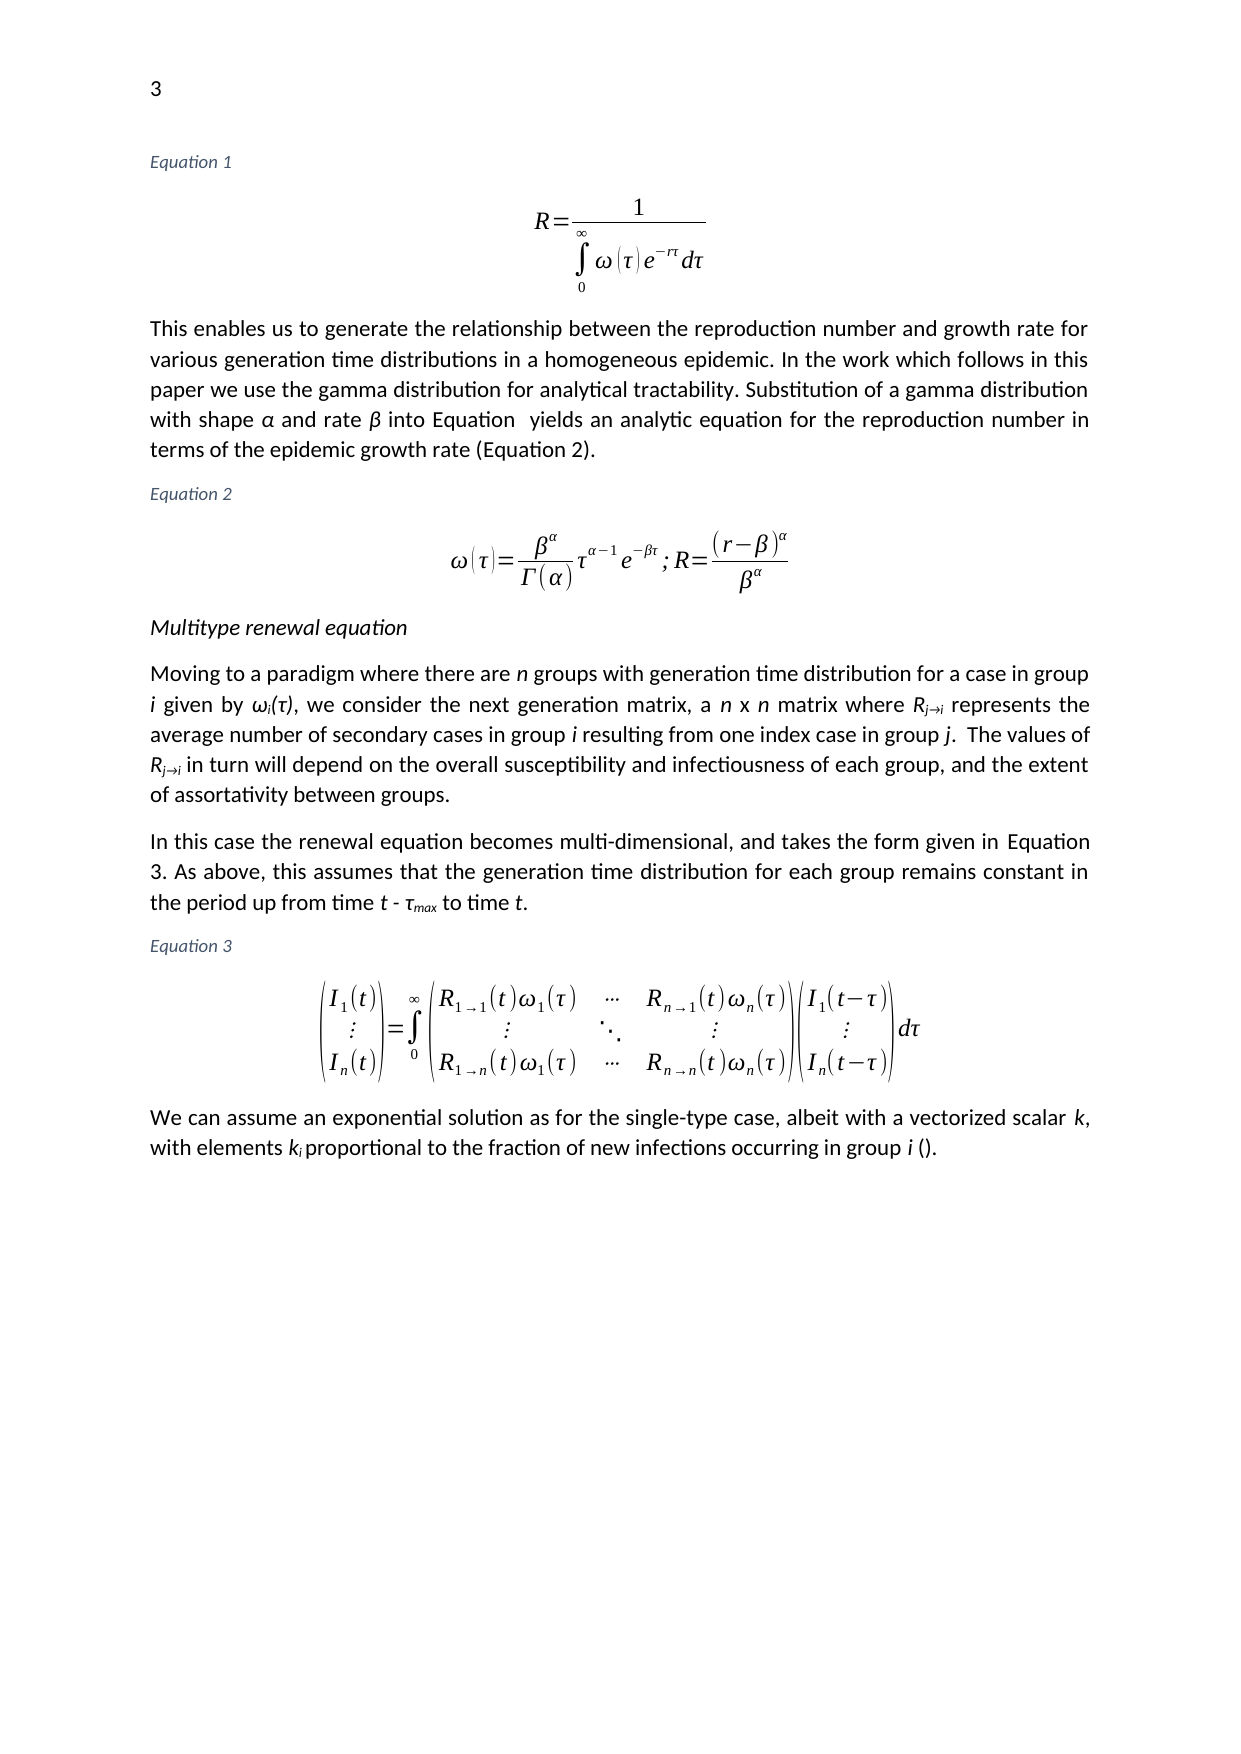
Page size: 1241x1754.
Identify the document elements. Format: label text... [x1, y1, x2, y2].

text This enables us to generate the relationship between the reproduction number and growth rate for various generation time distributions in a homogeneous epidemic. In the work which follows in this paper we use the gamma distribution for analytical tractability. Substitution of a gamma distribution with shape α and rate β into Equation 2 yields an analytic equation for the reproduction number in terms of the epidemic growth rate (Equation 2). [150, 314, 1090, 463]
text Equation 1 [150, 150, 1090, 173]
text Multitype renewal equation [150, 613, 1090, 641]
text Moving to a paradigm where there are n groups with generation time distribution for a case in group i given by ωi(τ), we consider the next generation matrix, a n x n matrix where Rj→i represents the average number of secondary cases in group i resulting from one index case in group j. The values of Rj→i in turn will depend on the overall susceptibility and infectiousness of each group, and the extent of assortativity between groups. [150, 659, 1090, 808]
